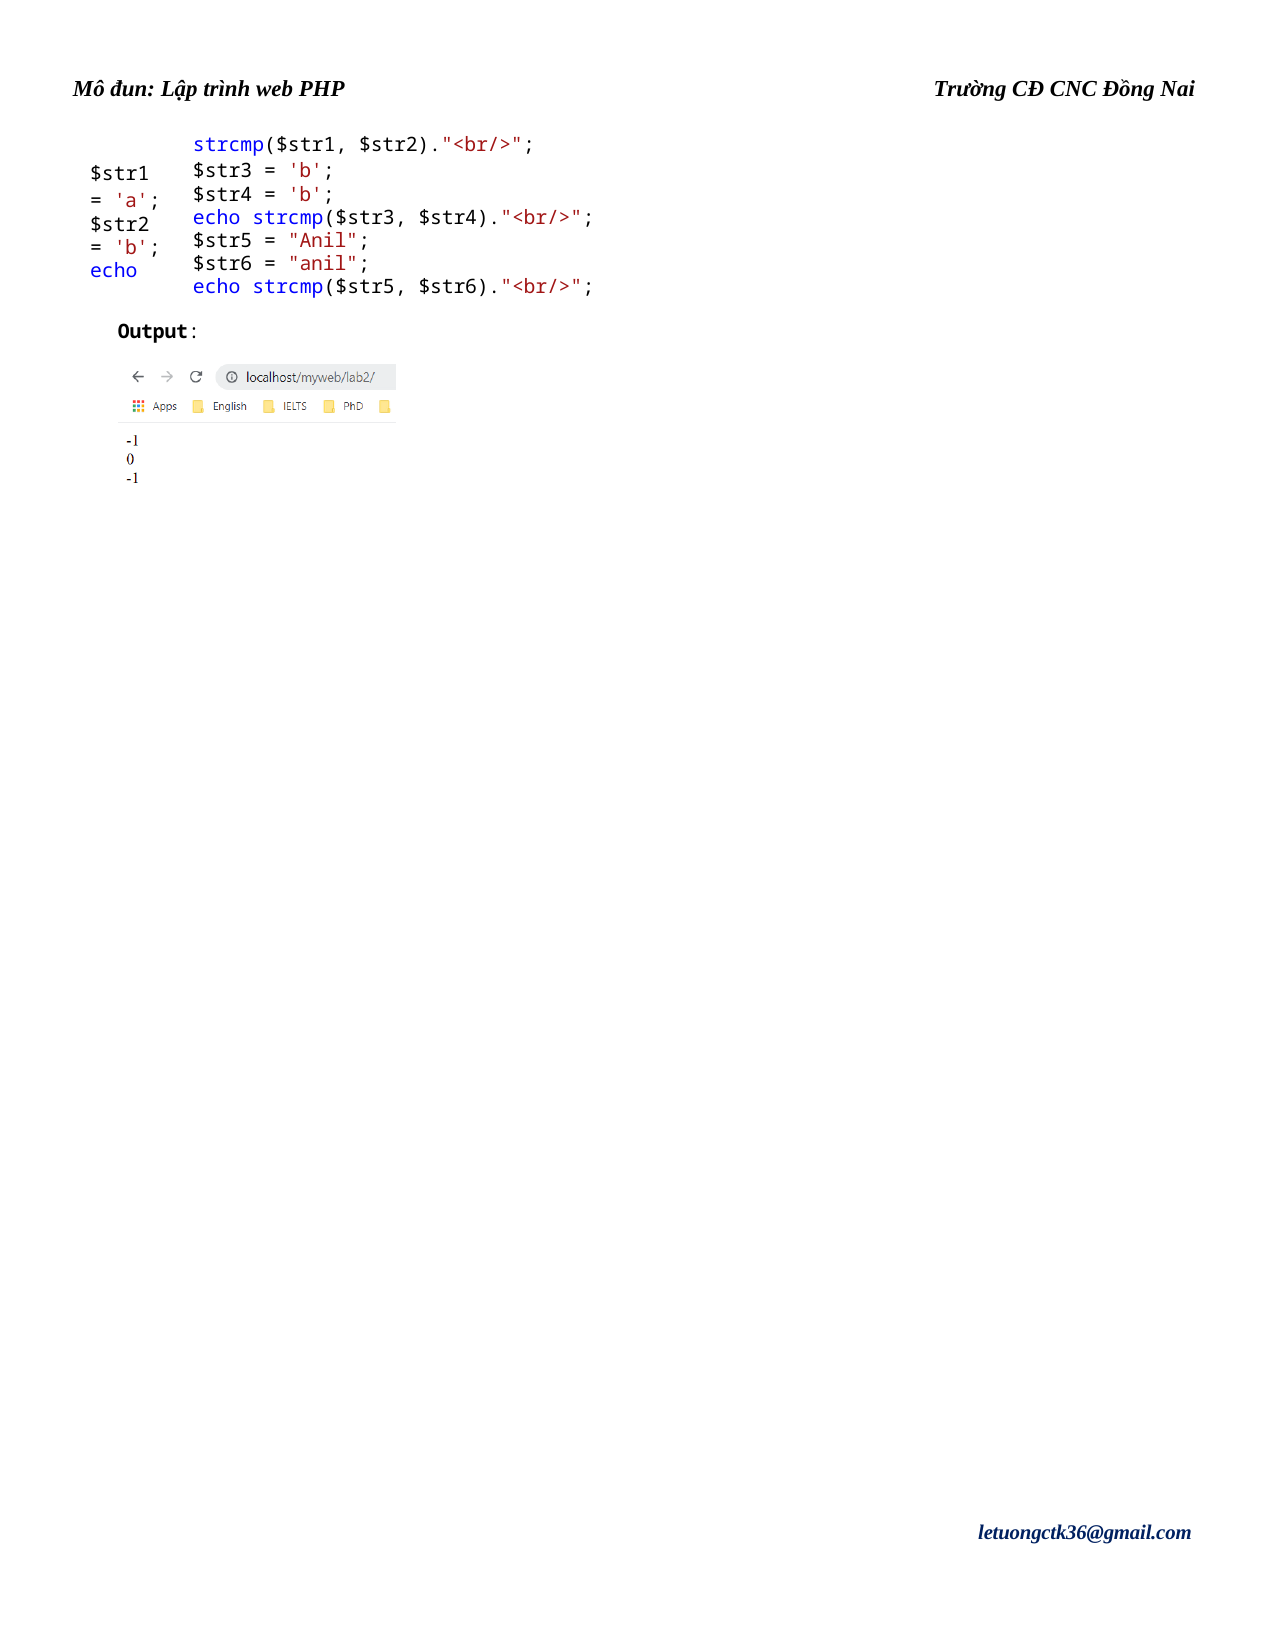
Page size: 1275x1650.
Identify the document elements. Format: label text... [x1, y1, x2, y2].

text $str3 = 'b'; [193, 156, 1192, 183]
picture [118, 364, 396, 483]
text $str2 = 'b'; [90, 213, 171, 259]
text $str5 = "Anil"; [193, 229, 1192, 252]
text $str6 = "anil"; [193, 252, 1192, 275]
text Output: [118, 317, 1192, 344]
text echo strcmp($str1, $str2)."<br/>"; [193, 133, 1192, 156]
text $str4 = 'b'; [193, 183, 1192, 206]
text echo strcmp($str3, $str4)."<br/>"; [193, 206, 1192, 229]
text echo strcmp($str5, $str6)."<br/>"; [193, 275, 1192, 298]
text $str1 = 'a'; [90, 159, 171, 213]
